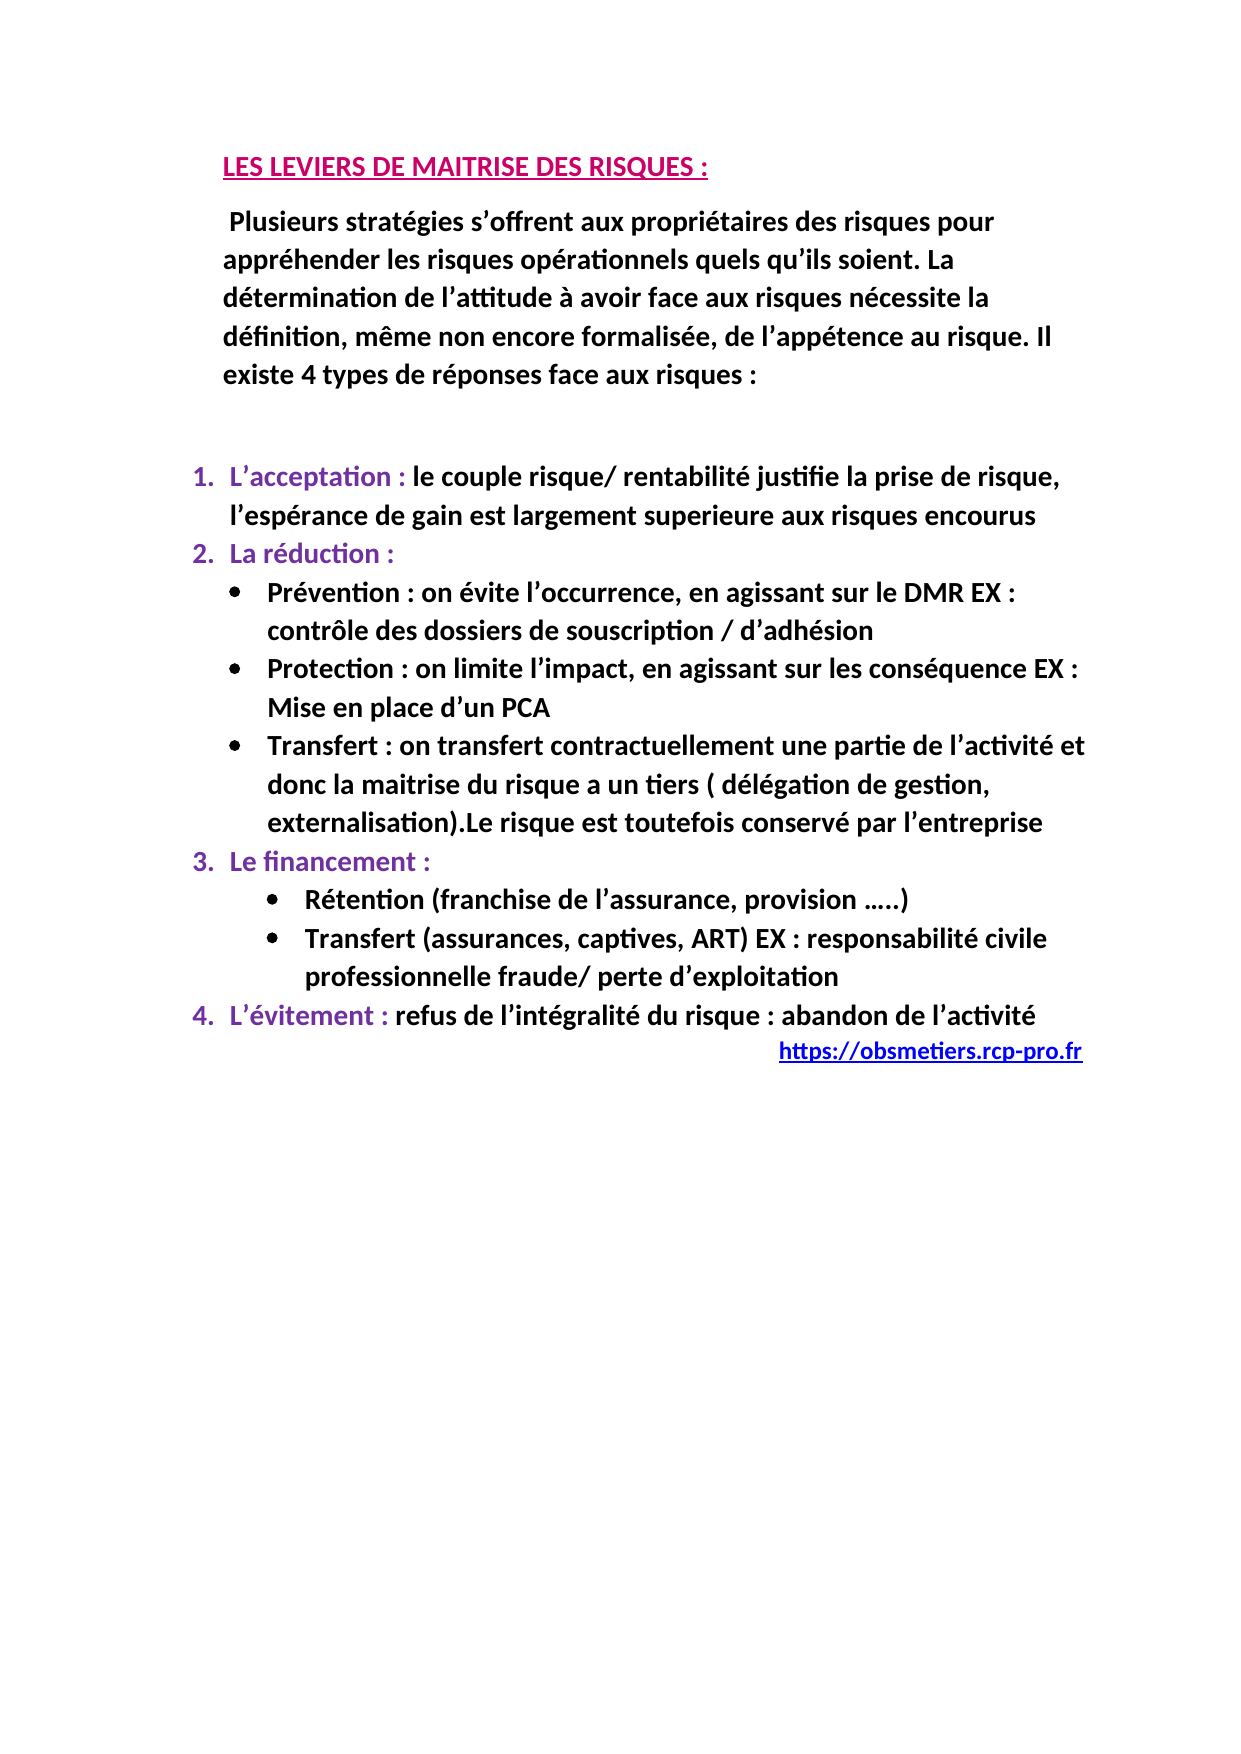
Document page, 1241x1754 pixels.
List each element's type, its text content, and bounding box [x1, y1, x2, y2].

list La réduction : [192, 535, 1093, 571]
list Le financement : [192, 843, 1093, 878]
list L’acceptation : le couple risque/ rentabilité justifie la prise de risque, l’espérance de gain est largement superieure aux risques encourus [192, 458, 1093, 532]
list https://obsmetiers.rcp-pro.fr [229, 1035, 1093, 1066]
list Protection : on limite l’impact, en agissant sur les conséquence EX : Mise en place d’un PCA [229, 651, 1093, 725]
list Prévention : on évite l’occurrence, en agissant sur le DMR EX : contrôle des dossiers de souscription / d’adhésion [229, 574, 1093, 648]
list Transfert (assurances, captives, ART) EX : responsabilité civile professionnelle fraude/ perte d’exploitation [267, 920, 1093, 994]
text LES LEVIERS DE MAITRISE DES RISQUES : [223, 148, 1093, 183]
list L’évitement : refus de l’intégralité du risque : abandon de l’activité [192, 997, 1093, 1032]
list Rétention (franchise de l’assurance, provision …..) [267, 881, 1093, 917]
list Transfert : on transfert contractuellement une partie de l’activité et donc la maitrise du risque a un tiers ( délégation de gestion, externalisation).Le risque est toutefois conservé par l’entreprise [229, 727, 1093, 840]
text Plusieurs stratégies s’offrent aux propriétaires des risques pour appréhender les risques opérationnels quels qu’ils soient. La détermination de l’attitude à avoir face aux risques nécessite la définition, même non encore formalisée, de l’appétence au risque. Il existe 4 types de réponses face aux risques : [223, 203, 1093, 392]
